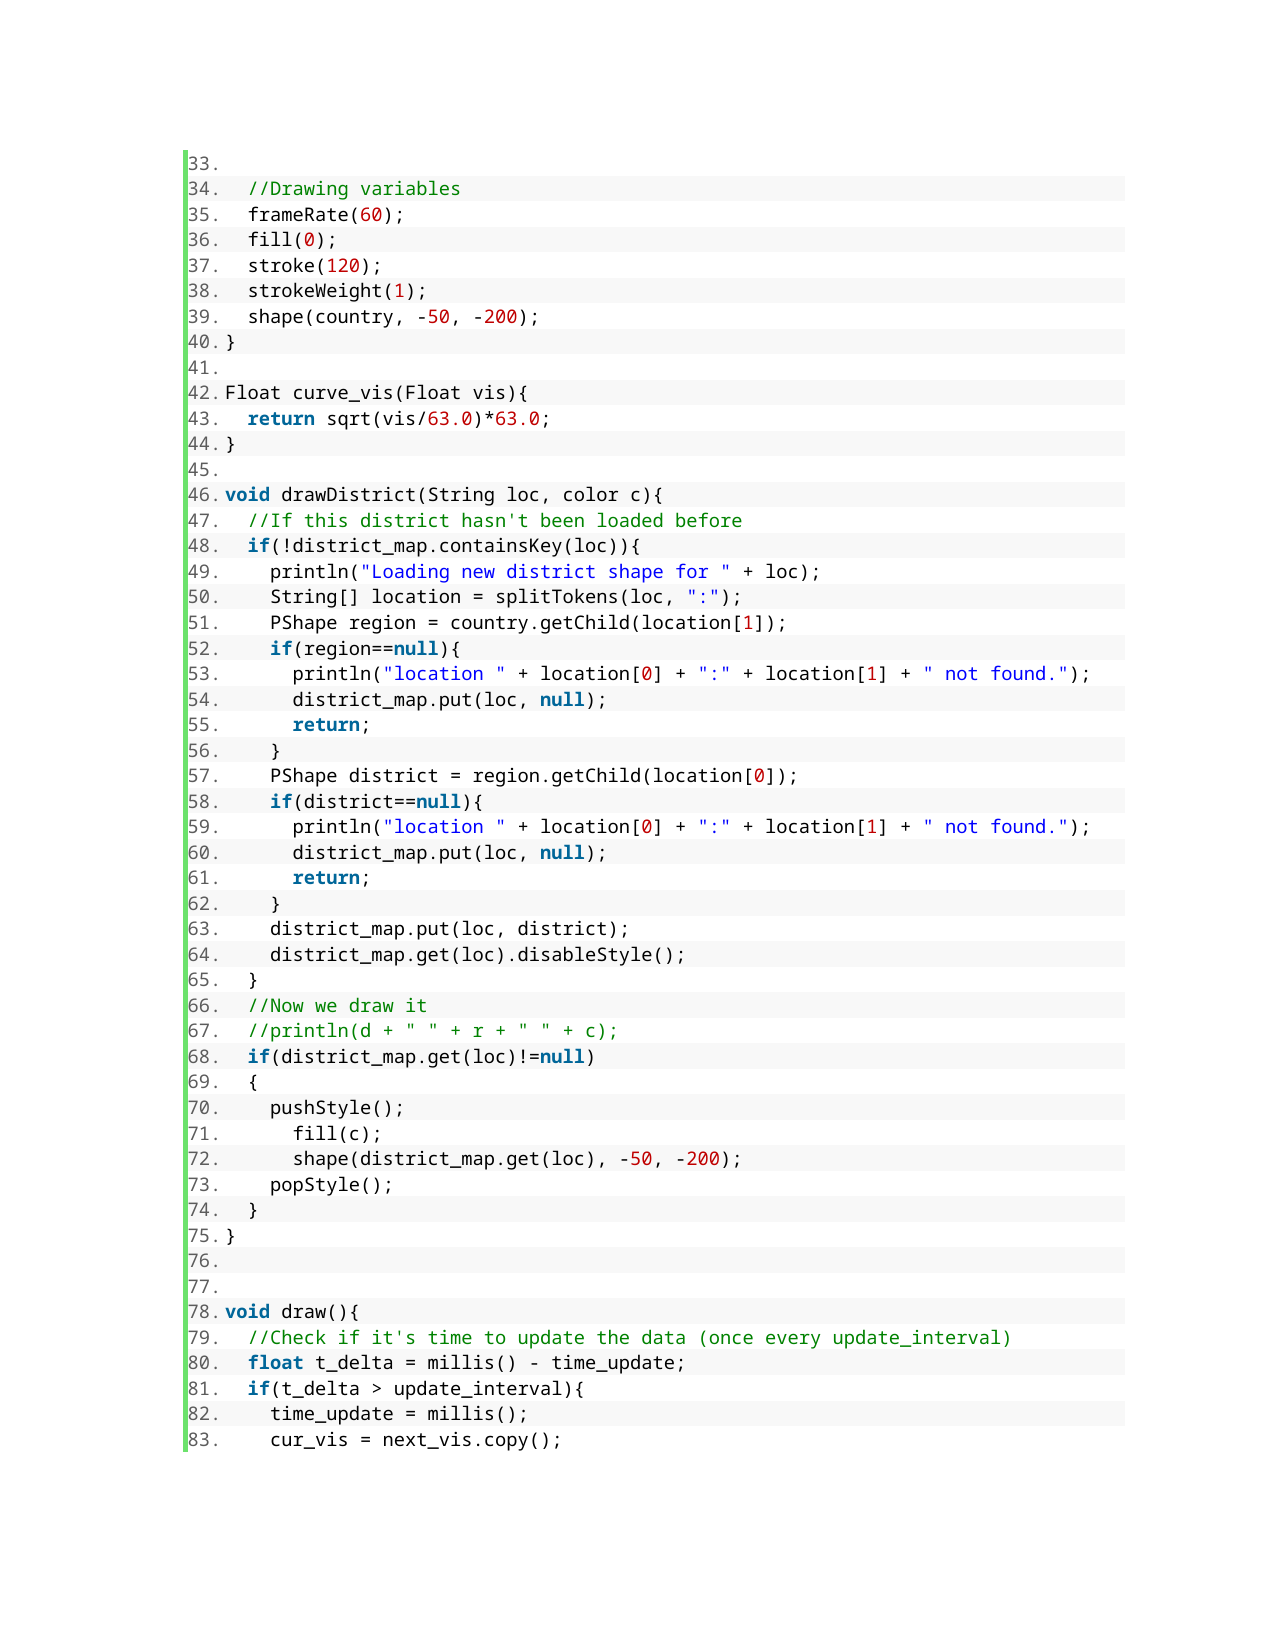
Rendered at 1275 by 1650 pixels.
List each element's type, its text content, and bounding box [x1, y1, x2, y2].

list district_map.put(loc, null); [188, 839, 1125, 864]
list pushStyle(); [188, 1094, 1125, 1120]
list //Now we draw it [188, 992, 1125, 1018]
list } [188, 967, 1125, 992]
list if(t_delta > update_interval){ [188, 1375, 1125, 1401]
list popStyle(); [188, 1171, 1125, 1196]
list //Drawing variables [188, 176, 1125, 201]
list if(region==null){ [188, 635, 1125, 660]
list shape(country, -50, -200); [188, 303, 1125, 329]
list PShape region = country.getChild(location[1]); [188, 609, 1125, 635]
list String[] location = splitTokens(loc, ":"); [188, 584, 1125, 609]
list if(district==null){ [188, 788, 1125, 813]
list } [188, 890, 1125, 916]
list district_map.put(loc, null); [188, 686, 1125, 711]
list cur_vis = next_vis.copy(); [188, 1426, 1125, 1452]
list if(!district_map.containsKey(loc)){ [188, 533, 1125, 558]
list println("Loading new district shape for " + loc); [188, 558, 1125, 584]
list district_map.put(loc, district); [188, 916, 1125, 941]
list frameRate(60); [188, 201, 1125, 227]
list district_map.get(loc).disableStyle(); [188, 941, 1125, 967]
list float t_delta = millis() - time_update; [188, 1349, 1125, 1375]
list fill(0); [188, 227, 1125, 252]
list return; [188, 864, 1125, 890]
list void drawDistrict(String loc, color c){ [188, 482, 1125, 507]
list fill(c); [188, 1120, 1125, 1145]
list void draw(){ [188, 1298, 1125, 1324]
list } [188, 737, 1125, 762]
list { [188, 1069, 1125, 1094]
list //println(d + " " + r + " " + c); [188, 1018, 1125, 1043]
list } [188, 431, 1125, 456]
list strokeWeight(1); [188, 278, 1125, 303]
list //If this district hasn't been loaded before [188, 507, 1125, 533]
list } [188, 1196, 1125, 1222]
list return; [188, 711, 1125, 737]
list return sqrt(vis/63.0)*63.0; [188, 405, 1125, 431]
list println("location " + location[0] + ":" + location[1] + " not found."); [188, 660, 1125, 686]
list println("location " + location[0] + ":" + location[1] + " not found."); [188, 813, 1125, 839]
list //Check if it's time to update the data (once every update_interval) [188, 1324, 1125, 1349]
list Float curve_vis(Float vis){ [188, 380, 1125, 405]
list if(district_map.get(loc)!=null) [188, 1043, 1125, 1069]
list } [188, 1222, 1125, 1247]
list time_update = millis(); [188, 1401, 1125, 1426]
list shape(district_map.get(loc), -50, -200); [188, 1145, 1125, 1171]
list } [188, 329, 1125, 354]
list PShape district = region.getChild(location[0]); [188, 762, 1125, 788]
list stroke(120); [188, 252, 1125, 278]
